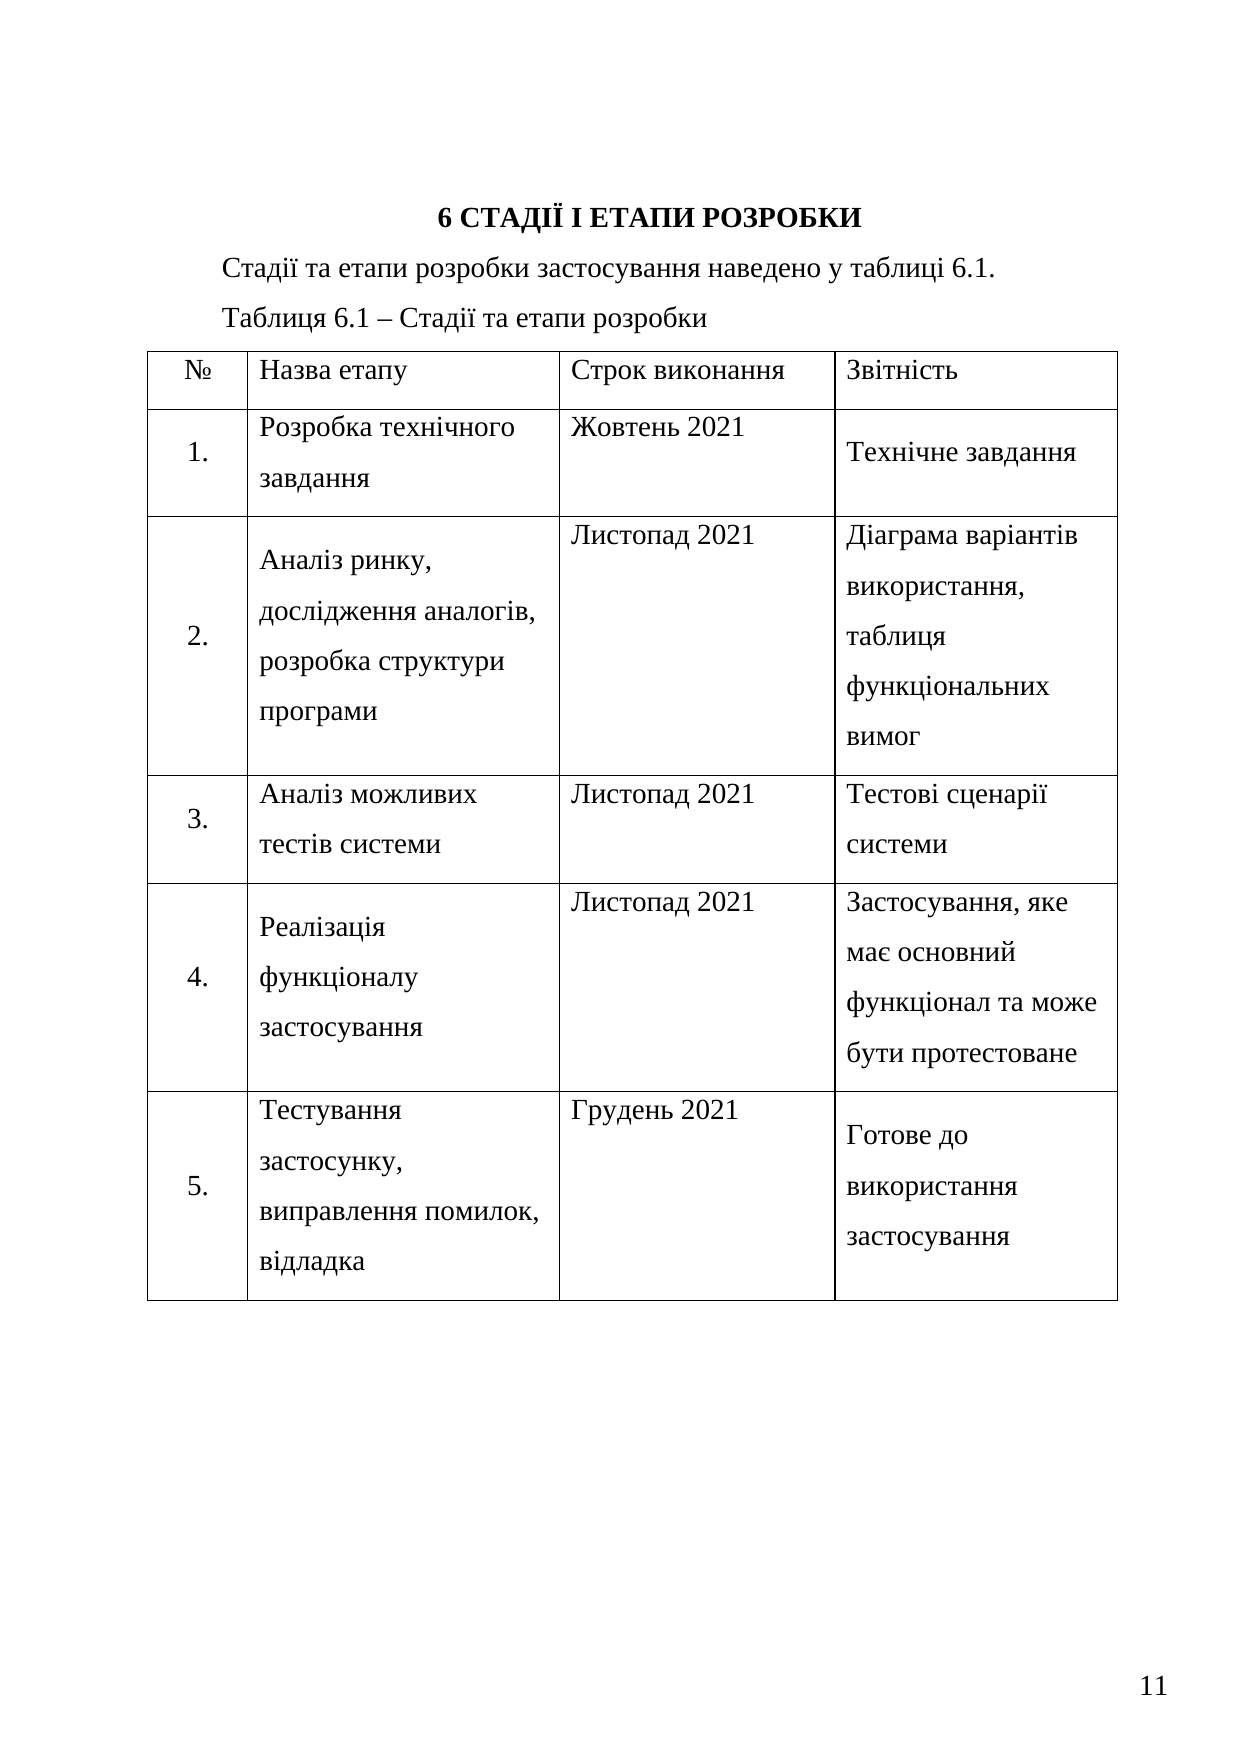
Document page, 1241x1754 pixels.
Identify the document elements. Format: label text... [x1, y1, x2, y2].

table_cell Діаграма варіантів використання, таблиця функціональних вимог [836, 517, 1117, 775]
table_cell Розробка технічного завдання [248, 410, 559, 516]
table_cell Листопад 2021 [560, 517, 834, 775]
table_header № [148, 352, 247, 408]
table_cell 4. [148, 884, 247, 1091]
table_header Звітність [836, 352, 1117, 408]
text Таблиця 6.1 – Стадії та етапи розробки [148, 301, 1152, 334]
table_cell 1. [148, 410, 247, 516]
text Стадії та етапи розробки застосування наведено у таблиці 6.1. [148, 250, 1152, 284]
table_cell 3. [148, 776, 247, 883]
table_cell Листопад 2021 [560, 776, 834, 883]
table_header Строк виконання [560, 352, 834, 408]
table_cell 5. [148, 1092, 247, 1300]
table_cell Аналіз можливих тестів системи [248, 776, 559, 883]
table_header Назва етапу [248, 352, 559, 408]
table_cell Готове до використання застосування [836, 1092, 1117, 1300]
table_cell Аналіз ринку, дослідження аналогів, розробка структури програми [248, 517, 559, 775]
table_cell Листопад 2021 [560, 884, 834, 1091]
table_cell Реалізація функціоналу застосування [248, 884, 559, 1091]
table_cell Тестові сценарії системи [836, 776, 1117, 883]
table_cell Жовтень 2021 [560, 410, 834, 516]
table_cell Технічне завдання [836, 410, 1117, 516]
table_cell Застосування, яке має основний функціонал та може бути протестоване [836, 884, 1117, 1091]
table_cell Грудень 2021 [560, 1092, 834, 1300]
table_cell 2. [148, 517, 247, 775]
subtitle СТАДІЇ І етапи розробки [148, 200, 1152, 233]
table_cell Тестування застосунку, виправлення помилок, відладка [248, 1092, 559, 1300]
